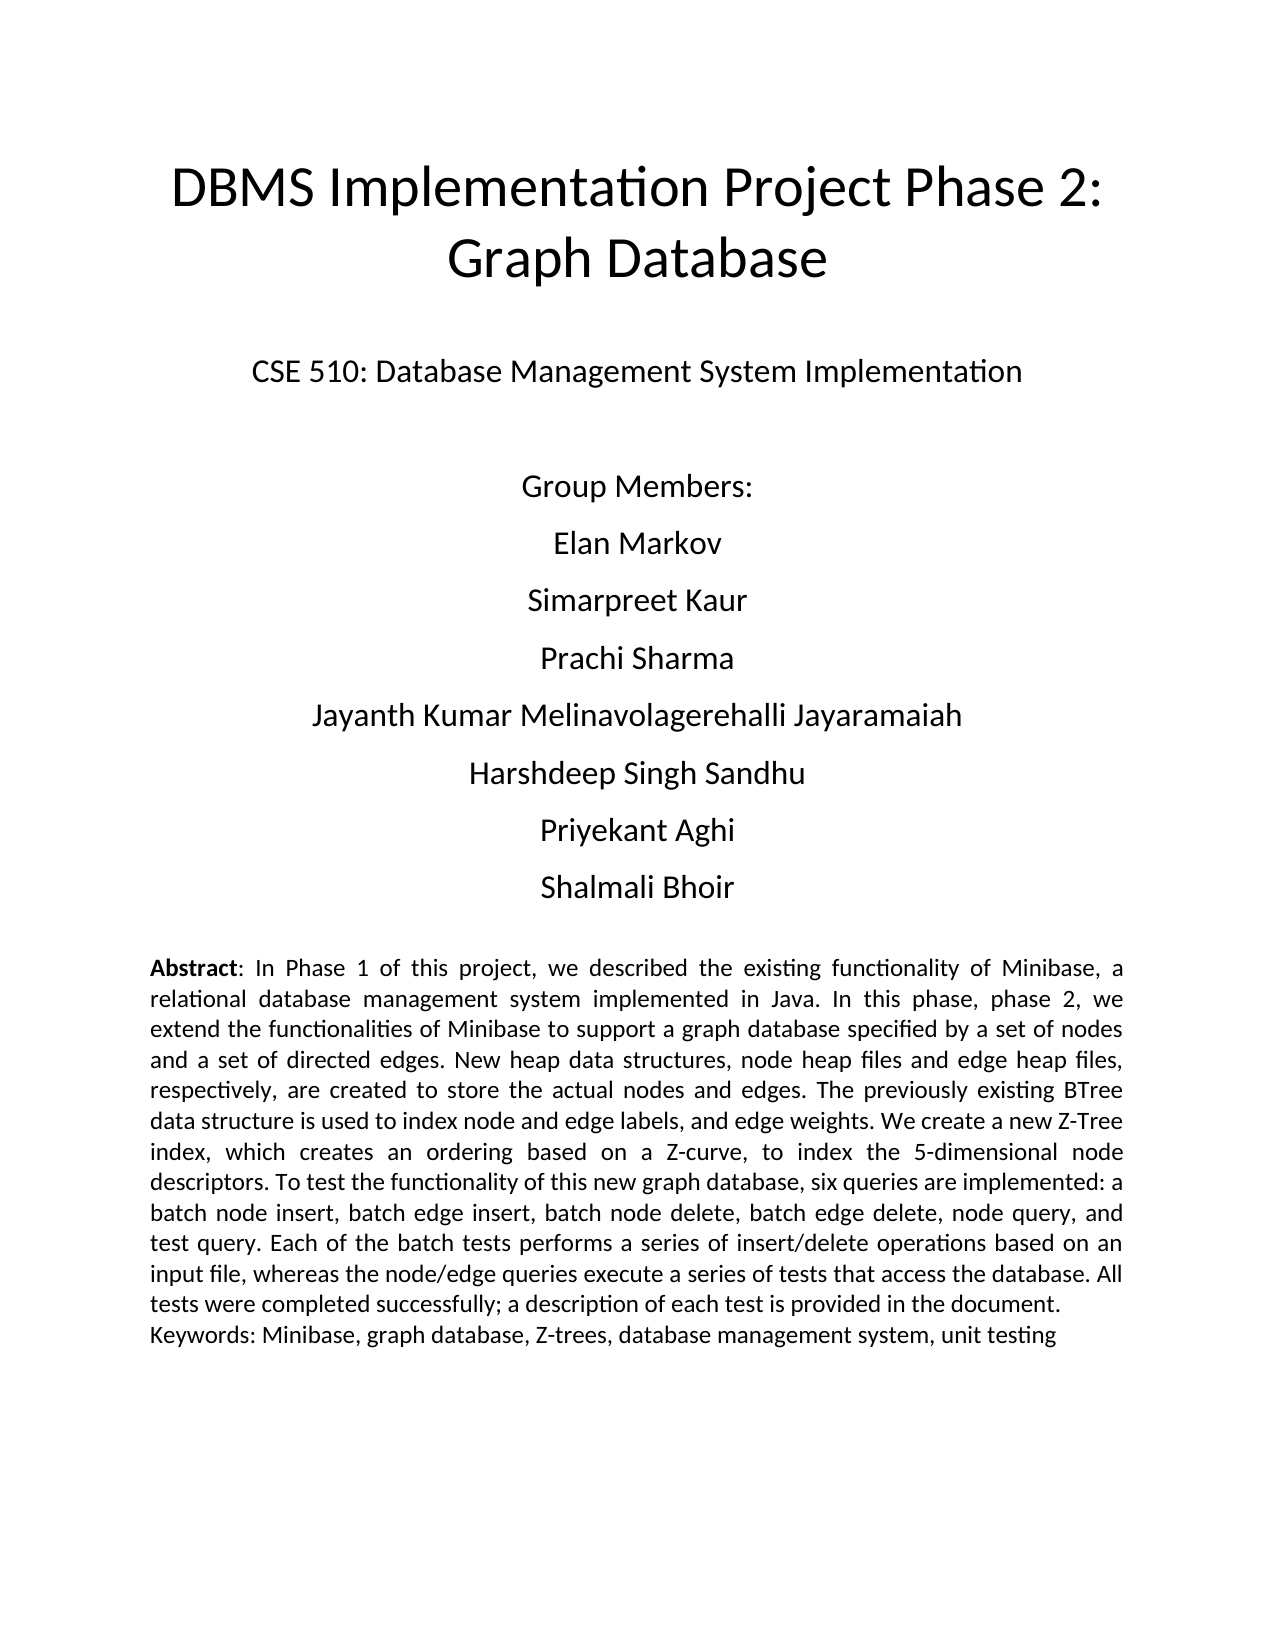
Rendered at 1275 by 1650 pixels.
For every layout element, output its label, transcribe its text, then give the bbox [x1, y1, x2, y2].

text Elan Markov [150, 522, 1125, 563]
text Group Members: [150, 465, 1125, 505]
text Keywords: Minibase, graph database, Z-trees, database management system, unit testing [150, 1319, 1125, 1349]
text Prachi Sharma [150, 637, 1125, 678]
text CSE 510: Database Management System Implementation [150, 350, 1125, 391]
text Harshdeep Singh Sandhu [150, 752, 1125, 792]
text Jayanth Kumar Melinavolagerehalli Jayaramaiah [150, 694, 1125, 735]
text Abstract: In Phase 1 of this project, we described the existing functionality of Minibase, a relational database management system implemented in Java. In this phase, phase 2, we extend the functionalities of Minibase to support a graph database specified by a set of nodes and a set of directed edges. New heap data structures, node heap files and edge heap files, respectively, are created to store the actual nodes and edges. The previously existing BTree data structure is used to index node and edge labels, and edge weights. We create a new Z-Tree index, which creates an ordering based on a Z-curve, to index the 5-dimensional node descriptors. To test the functionality of this new graph database, six queries are implemented: a batch node insert, batch edge insert, batch node delete, batch edge delete, node query, and test query. Each of the batch tests performs a series of insert/delete operations based on an input file, whereas the node/edge queries execute a series of tests that access the database. All tests were completed successfully; a description of each test is provided in the document. [150, 953, 1125, 1319]
text Simarpreet Kaur [150, 579, 1125, 620]
title DBMS Implementation Project Phase 2: Graph Database [150, 150, 1125, 292]
text Priyekant Aghi [150, 809, 1125, 850]
text Shalmali Bhoir [150, 866, 1125, 936]
